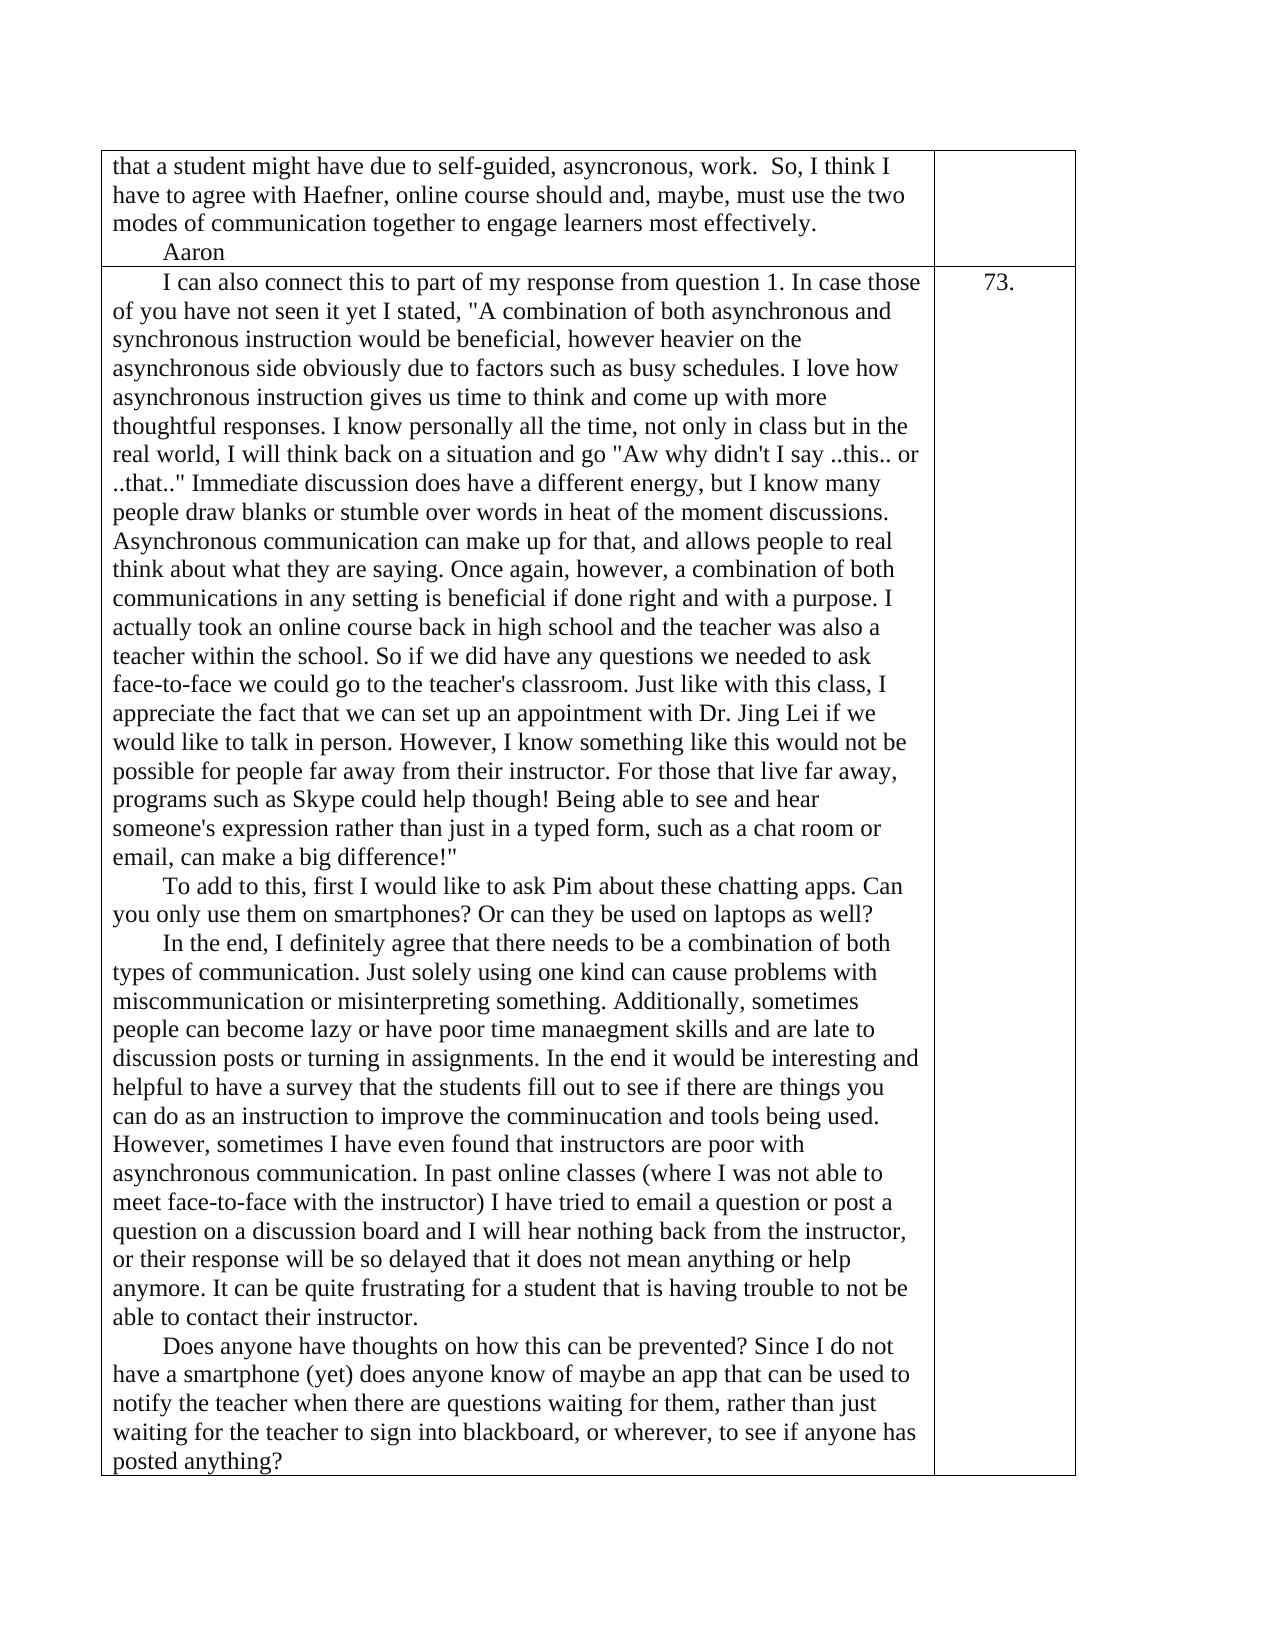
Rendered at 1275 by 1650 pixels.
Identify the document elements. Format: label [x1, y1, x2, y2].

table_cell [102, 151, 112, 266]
table_cell [935, 151, 1075, 266]
table_cell [935, 267, 1075, 1474]
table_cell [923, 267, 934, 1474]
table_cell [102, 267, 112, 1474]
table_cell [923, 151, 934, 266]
